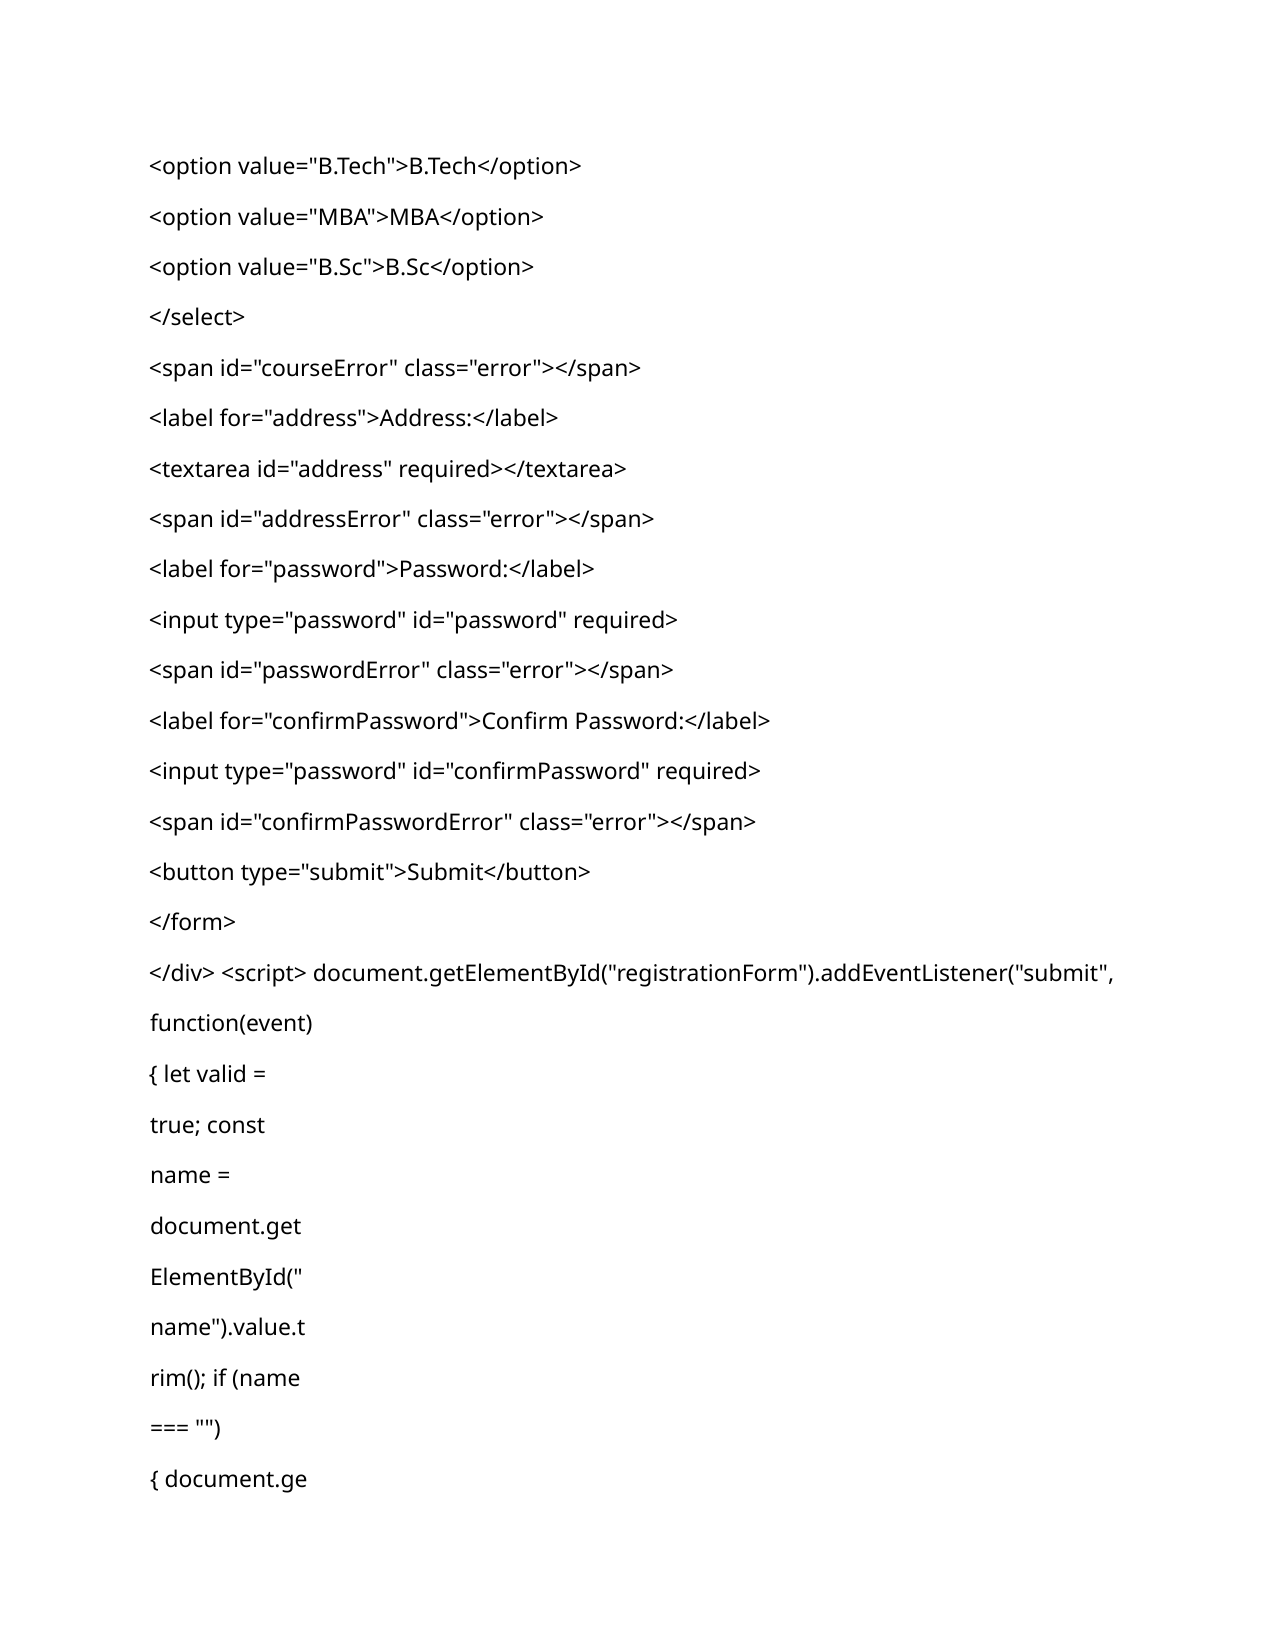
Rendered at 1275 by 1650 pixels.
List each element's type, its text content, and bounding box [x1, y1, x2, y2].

text <option value="MBA">MBA</option> [149, 200, 1123, 232]
text </form> [149, 906, 1123, 937]
text <span id="addressError" class="error"></span> [149, 503, 1123, 534]
text <input type="password" id="confirmPassword" required> [149, 755, 1123, 786]
text <label for="address">Address:</label> [149, 402, 1123, 433]
text <input type="password" id="password" required> [149, 604, 1123, 635]
text <span id="passwordError" class="error"></span> [149, 654, 1123, 685]
text </div> <script> document.getElementById("registrationForm").addEventListener("submit", function(event) [149, 957, 1123, 1038]
text <label for="password">Password:</label> [149, 553, 1123, 584]
text <option value="B.Sc">B.Sc</option> [149, 251, 1123, 282]
text <span id="confirmPasswordError" class="error"></span> [149, 805, 1123, 837]
text <button type="submit">Submit</button> [149, 856, 1123, 887]
text <textarea id="address" required></textarea> [149, 452, 1123, 484]
text <option value="B.Tech">B.Tech</option> [149, 150, 1123, 181]
text </select> [149, 301, 1123, 332]
text <label for="confirmPassword">Confirm Password:</label> [149, 704, 1123, 736]
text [149, 1058, 310, 1494]
text <span id="courseError" class="error"></span> [149, 352, 1123, 383]
